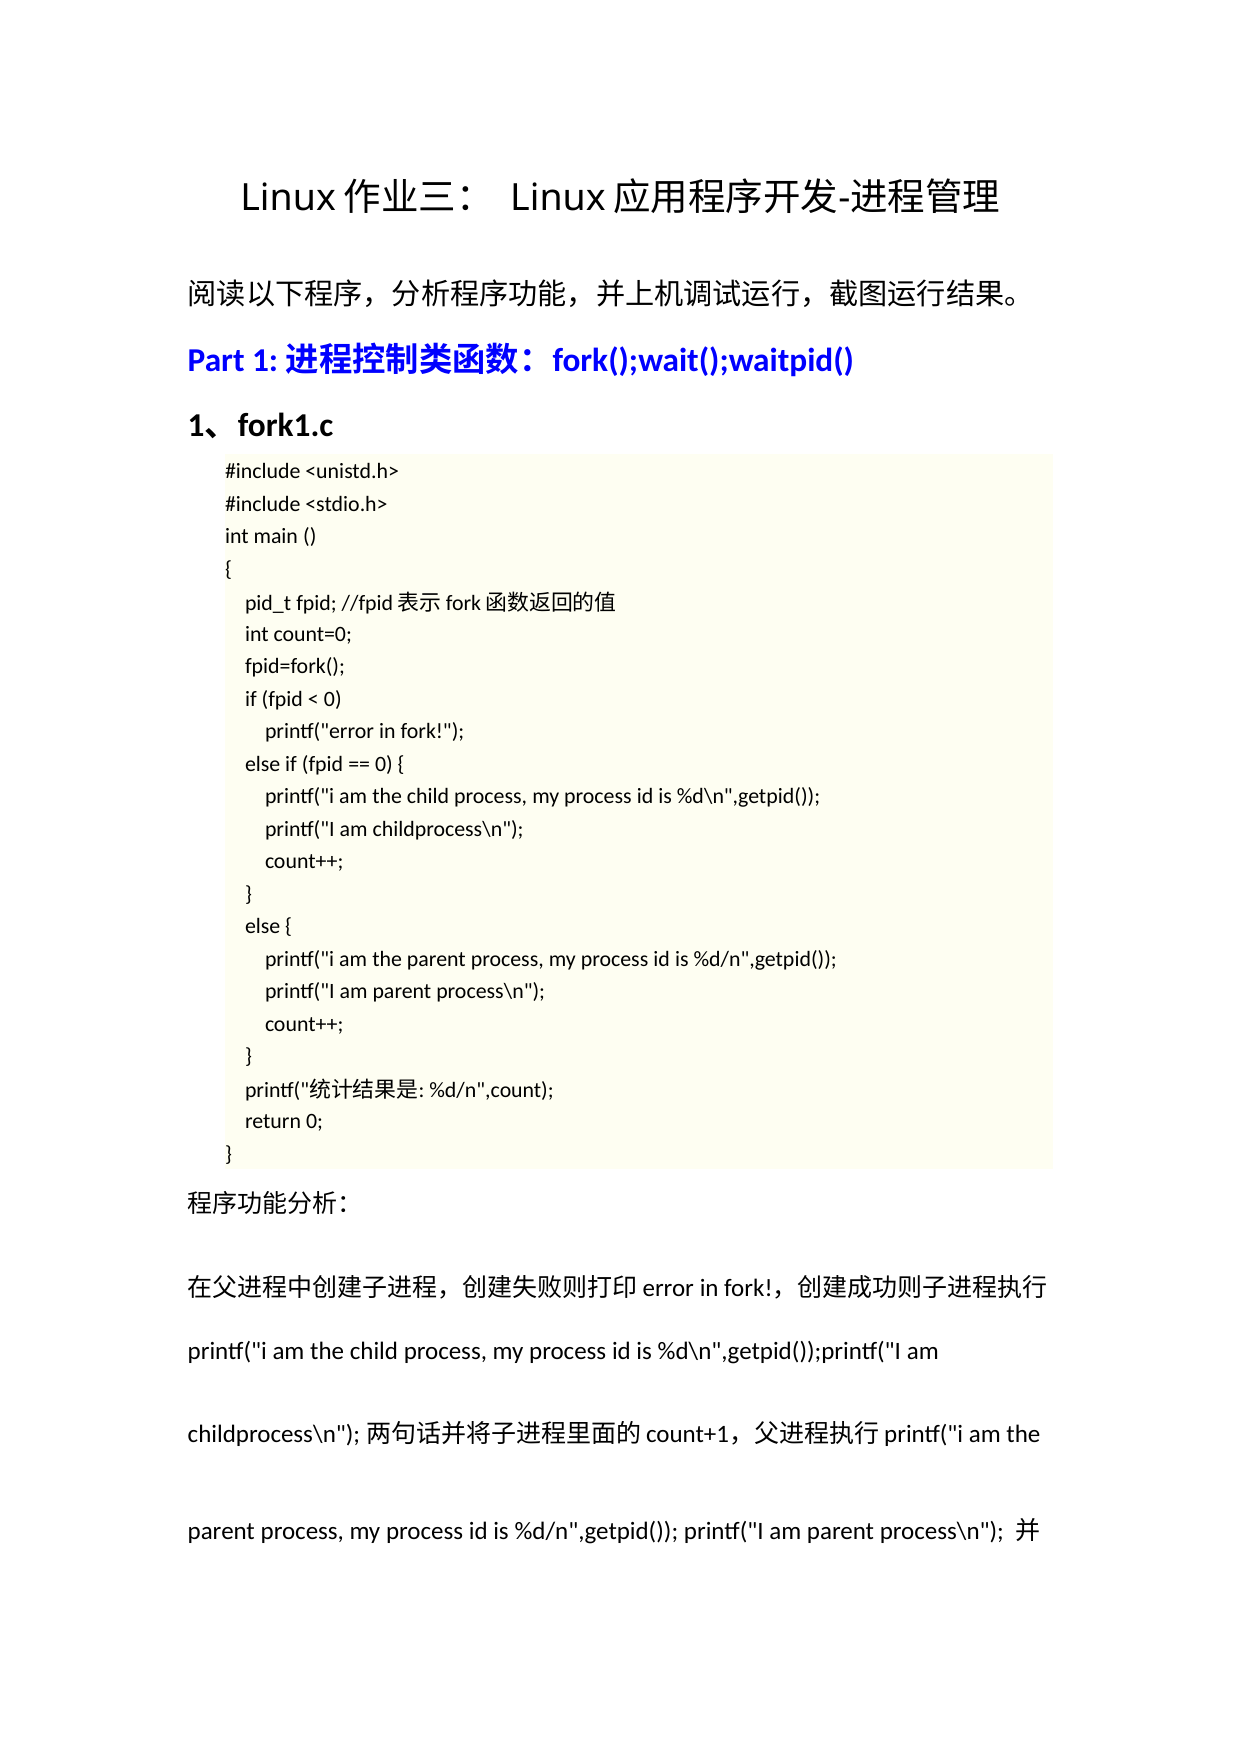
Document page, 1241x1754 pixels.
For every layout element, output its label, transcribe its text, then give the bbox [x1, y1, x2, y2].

text printf("I am parent process\n"); [225, 974, 1053, 1007]
text } [225, 1039, 1053, 1072]
text printf("I am childprocess\n"); [225, 812, 1053, 844]
text 阅读以下程序，分析程序功能，并上机调试运行，截图运行结果。 [187, 259, 1053, 324]
text else { [225, 909, 1053, 942]
text else if (fpid == 0) { [225, 747, 1053, 779]
text { [225, 552, 1053, 584]
text pid_t fpid; //fpid表示fork函数返回的值 [225, 584, 1053, 617]
text count++; [225, 844, 1053, 877]
text return 0; [225, 1104, 1053, 1137]
text fpid=fork(); [225, 649, 1053, 682]
text printf("统计结果是: %d/n",count); [225, 1072, 1053, 1104]
text printf("i am the child process, my process id is %d\n",getpid()); [225, 779, 1053, 812]
text count++; [225, 1007, 1053, 1039]
text int main () [225, 519, 1053, 552]
text if (fpid < 0) [225, 682, 1053, 714]
text Part 1: 进程控制类函数：fork();wait();waitpid() [187, 324, 1053, 389]
text printf("i am the parent process, my process id is %d/n",getpid()); [225, 942, 1053, 974]
text Linux作业三： Linux应用程序开发-进程管理 [187, 162, 1053, 227]
text } [225, 877, 1053, 909]
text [187, 1253, 1053, 1561]
text 程序功能分析： [187, 1169, 1053, 1234]
text 1、fork1.c [187, 389, 1053, 454]
text } [225, 1137, 1053, 1169]
text #include <unistd.h> [225, 454, 1053, 487]
text int count=0; [225, 617, 1053, 649]
text printf("error in fork!"); [225, 714, 1053, 747]
text #include <stdio.h> [225, 487, 1053, 519]
